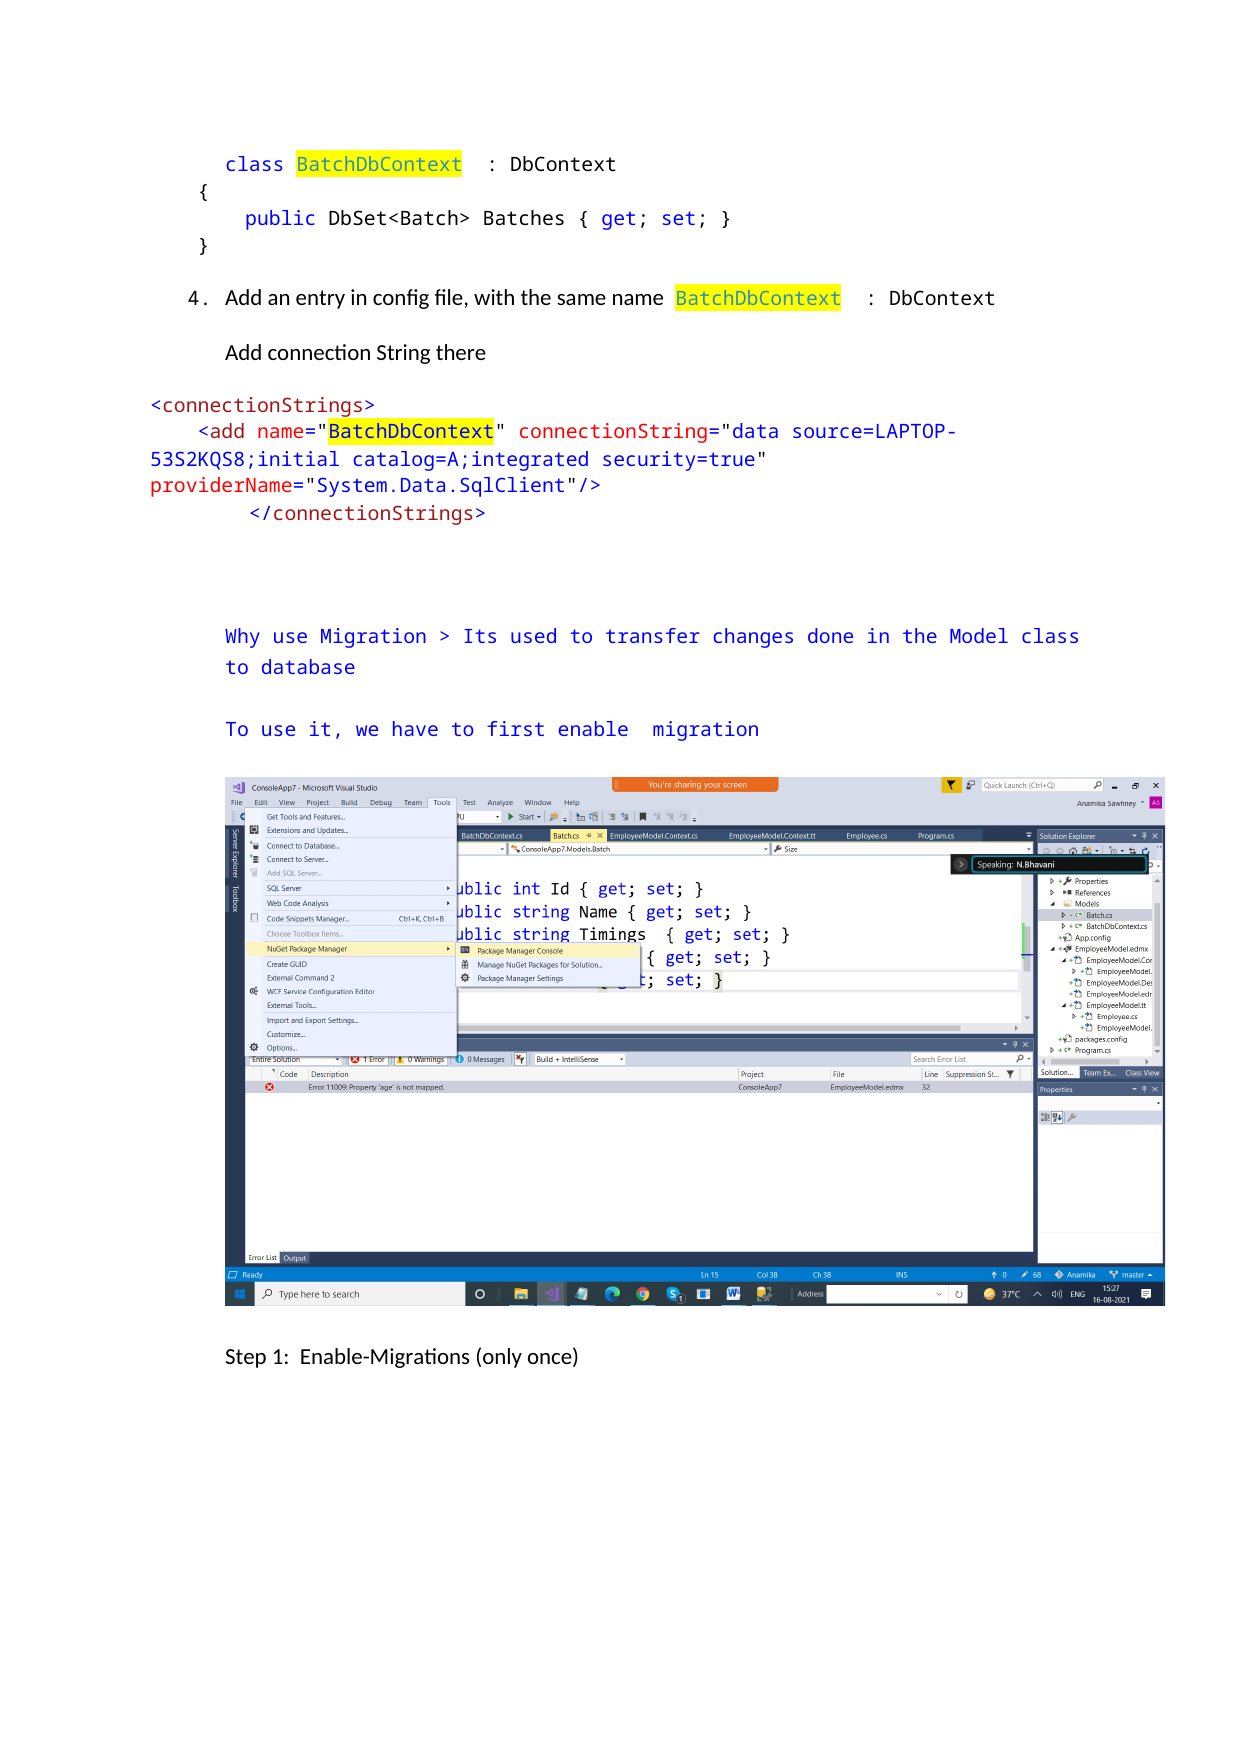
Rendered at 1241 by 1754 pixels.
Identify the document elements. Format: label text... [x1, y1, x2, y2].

list Step 1: Enable-Migrations (only once) [225, 1342, 1090, 1370]
list </connectionStrings> [225, 499, 1090, 526]
text { [150, 177, 1090, 204]
text public DbSet<Batch> Batches { get; set; } [150, 204, 1090, 231]
text class BatchDbContext : DbContext [462, 150, 1090, 177]
list To use it, we have to first enable migration [225, 715, 1090, 742]
text class BatchDbContext : DbContext [150, 150, 296, 177]
list Add an entry in config file, with the same name BatchDbContext : DbContext [187, 283, 1090, 311]
list Add connection String there [225, 338, 1090, 366]
text } [150, 231, 1090, 258]
text <connectionStrings> [150, 391, 1090, 418]
text <add name="BatchDbContext" connectionString="data source=LAPTOP-53S2KQS8;initial catalog=A;integrated security=true" providerName="System.Data.SqlClient"/> [150, 418, 1090, 499]
list Why use Migration > Its used to transfer changes done in the Model class to database [225, 622, 1090, 680]
picture [225, 777, 1166, 1306]
